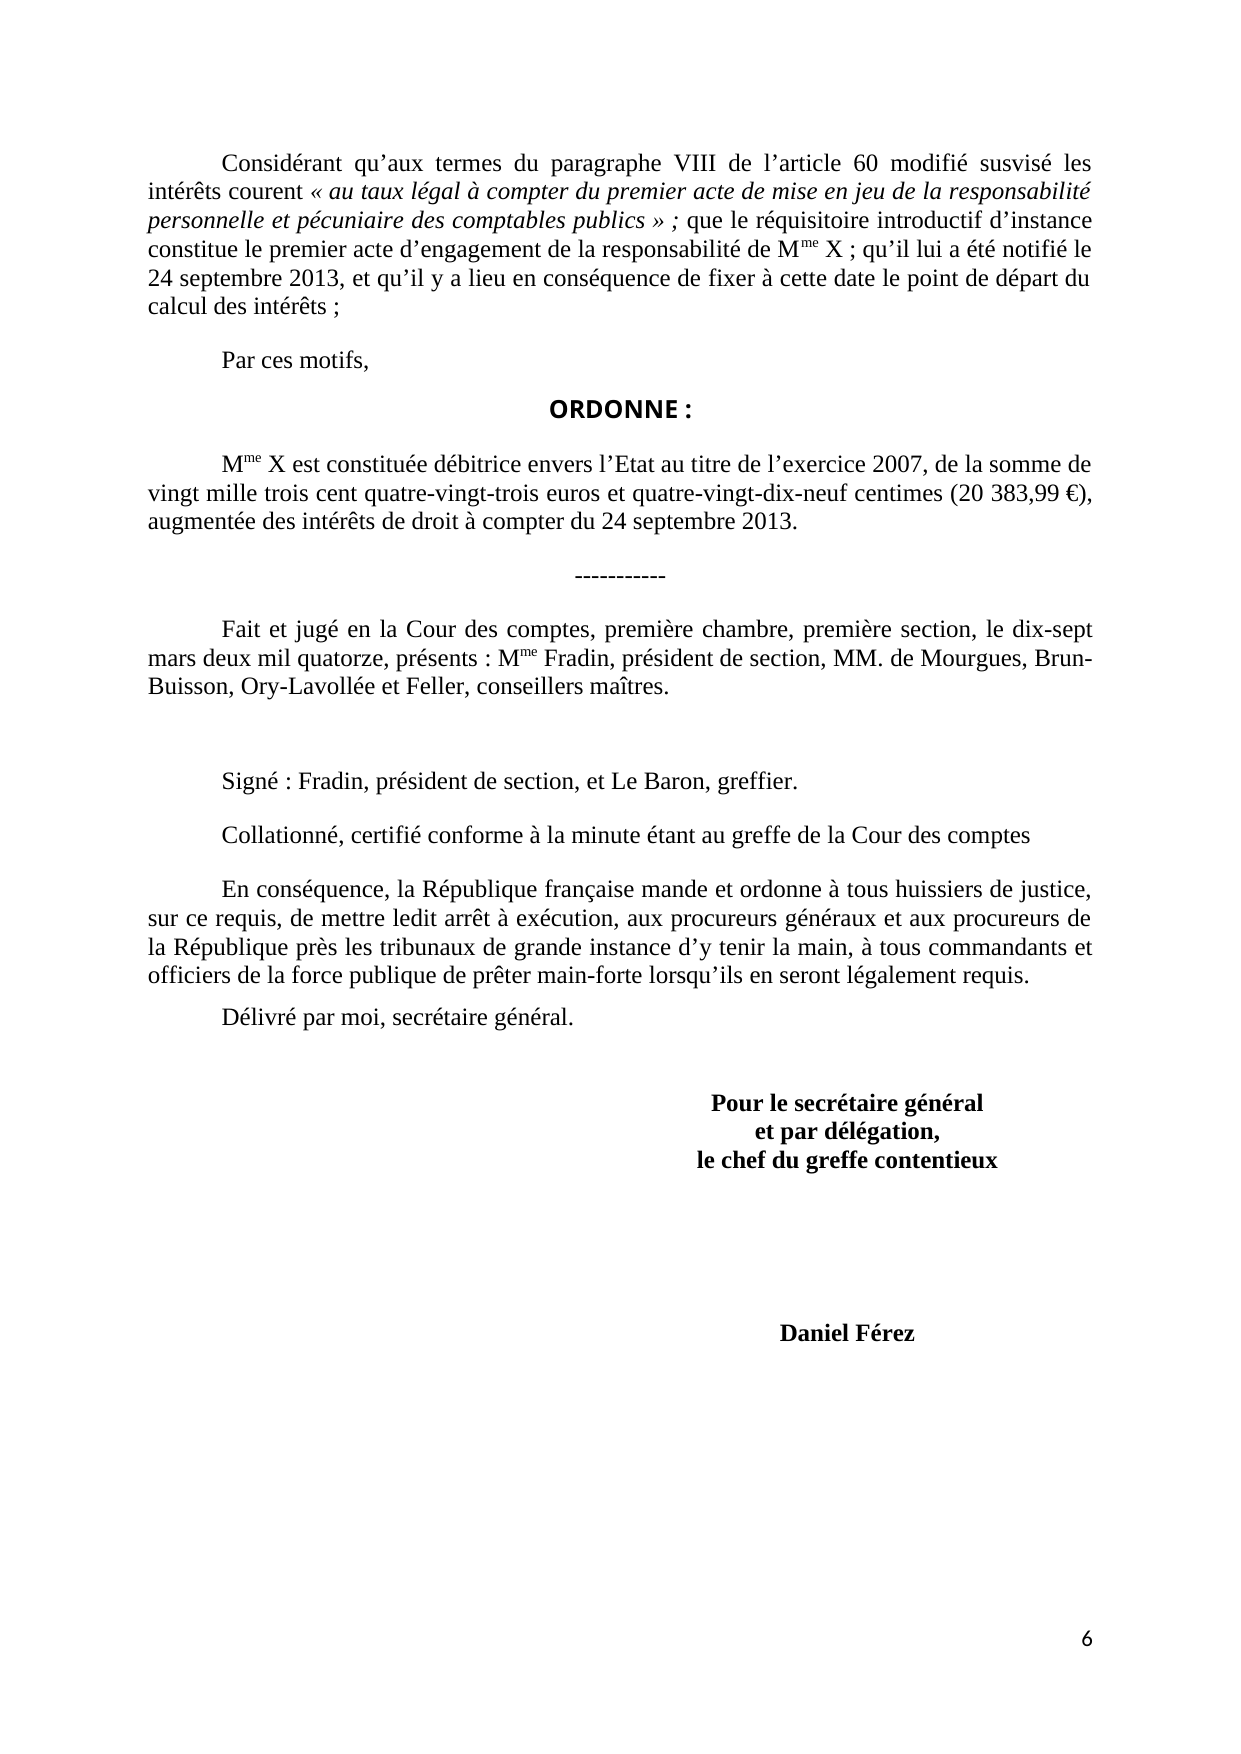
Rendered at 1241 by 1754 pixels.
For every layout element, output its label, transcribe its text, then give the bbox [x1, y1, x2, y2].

text ----------- [148, 560, 1093, 589]
text Par ces motifs, [148, 345, 1093, 374]
text Signé : Fradin, président de section, et Le Baron, greffier. [148, 766, 1093, 795]
text ORDONNE : [148, 399, 1093, 424]
text Mme X est constituée débitrice envers l’Etat au titre de l’exercice 2007, de la somme de vingt mille trois cent quatre-vingt-trois euros et quatre-vingt-dix-neuf centimes (20 383,99 €), augmentée des intérêts de droit à compter du 24 septembre 2013. [148, 449, 1093, 535]
table_header Pour le secrétaire général et par délégation, le chef du greffe contentieux Daniel Férez [591, 1088, 1104, 1387]
text Considérant qu’aux termes du paragraphe VIII de l’article 60 modifié susvisé les intérêts courent « au taux légal à compter du premier acte de mise en jeu de la responsabilité personnelle et pécuniaire des comptables publics » ; que le réquisitoire introductif d’instance constitue le premier acte d’engagement de la responsabilité de Mme X ; qu’il lui a été notifié le 24 septembre 2013, et qu’il y a lieu en conséquence de fixer à cette date le point de départ du calcul des intérêts ; [148, 148, 1093, 320]
text Délivré par moi, secrétaire général. [148, 1002, 1093, 1030]
text Fait et jugé en la Cour des comptes, première chambre, première section, le dix-sept mars deux mil quatorze, présents : Mme Fradin, président de section, MM. de Mourgues, Brun-Buisson, Ory-Lavollée et Feller, conseillers maîtres. [148, 614, 1093, 700]
text Collationné, certifié conforme à la minute étant au greffe de la Cour des comptes [148, 820, 1093, 849]
text En conséquence, la République française mande et ordonne à tous huissiers de justice, sur ce requis, de mettre ledit arrêt à exécution, aux procureurs généraux et aux procureurs de la République près les tribunaux de grande instance d’y tenir la main, à tous commandants et officiers de la force publique de prêter main-forte lorsqu’ils en seront légalement requis. [148, 874, 1093, 989]
